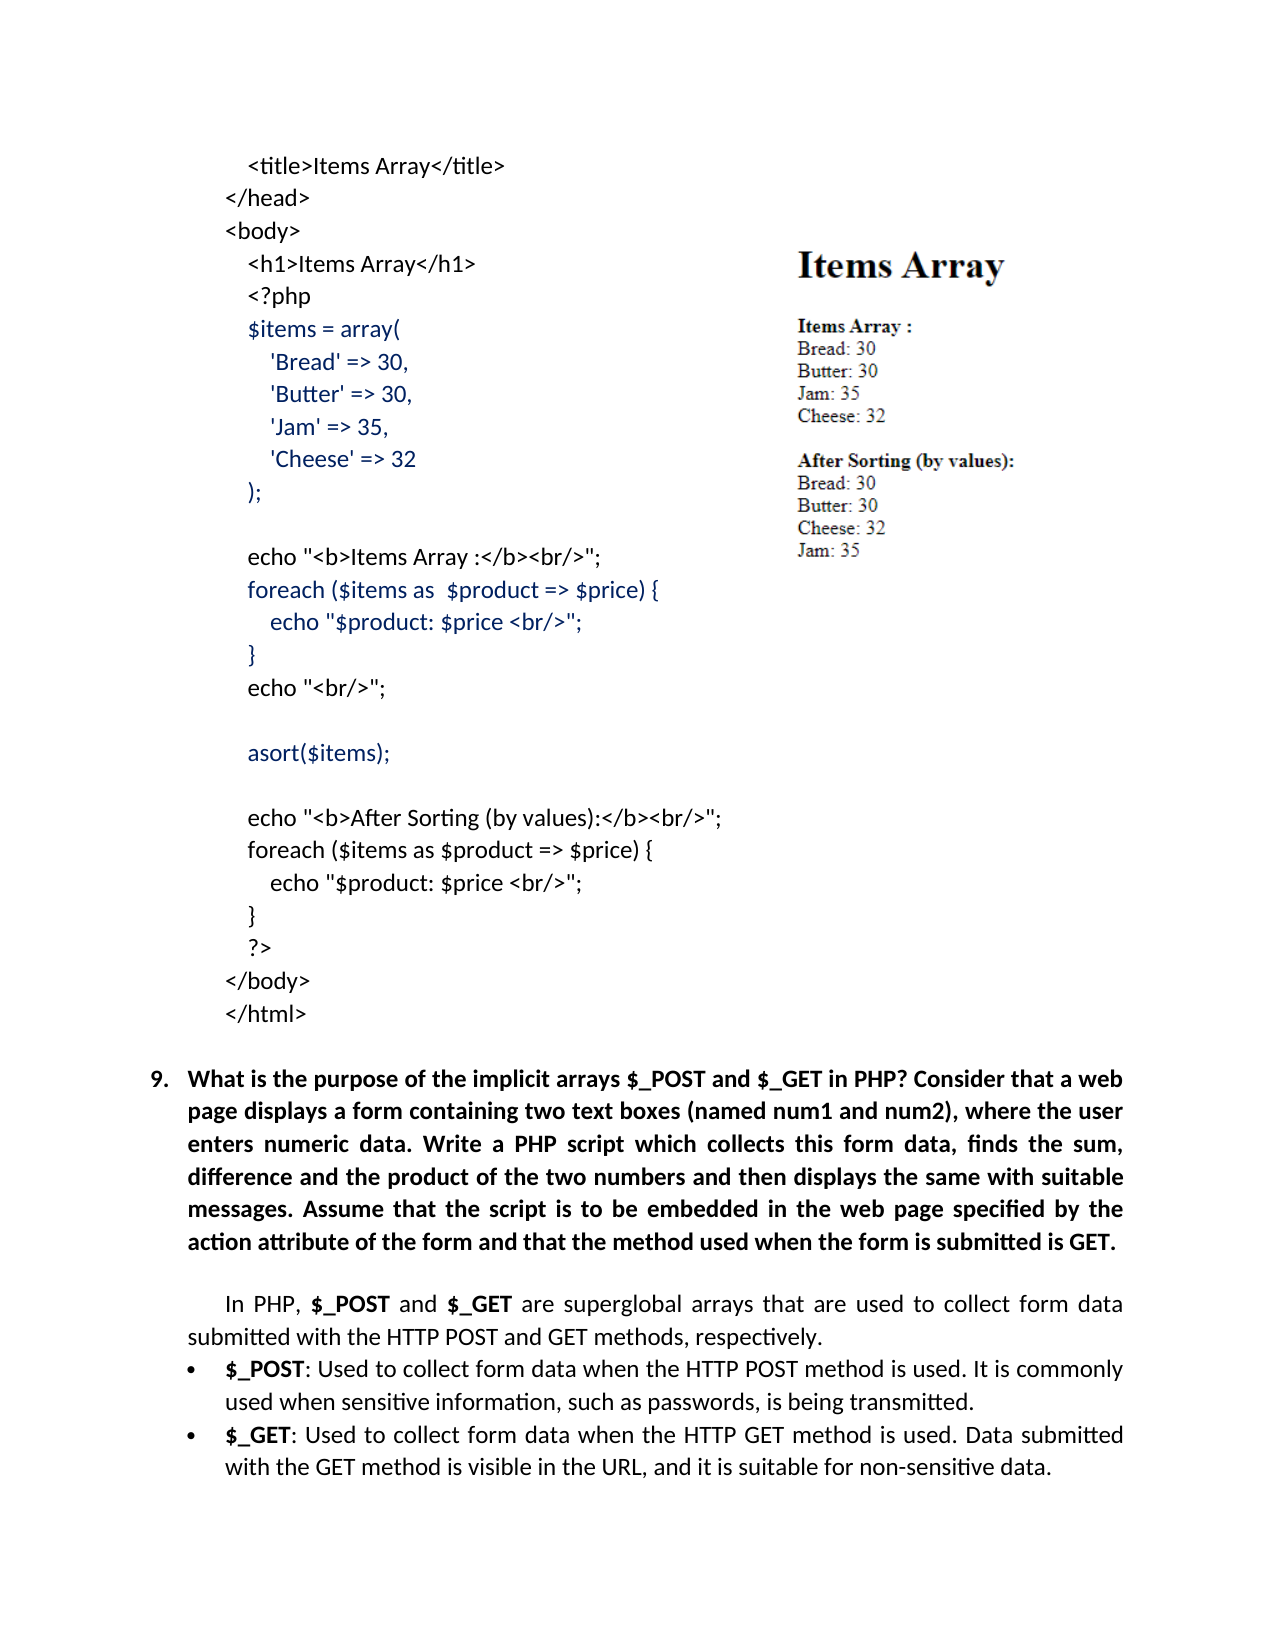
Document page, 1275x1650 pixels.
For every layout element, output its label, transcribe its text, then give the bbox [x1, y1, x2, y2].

text ?> [225, 932, 1125, 963]
text echo "$product: $price <br/>"; [225, 606, 1125, 637]
text </head> [225, 183, 1125, 213]
text <title>Items Array</title> [225, 150, 1125, 181]
text foreach ($items as $product => $price) { [225, 574, 1125, 604]
picture [789, 218, 1149, 568]
text ); [225, 476, 789, 507]
text 'Butter' => 30, [225, 378, 789, 409]
list $_GET: Used to collect form data when the HTTP GET method is used. Data submitted with the GET method is visible in the URL, and it is suitable for non-sensitive data. [187, 1419, 1125, 1482]
text <h1>Items Array</h1> [225, 248, 789, 278]
text echo "$product: $price <br/>"; [225, 867, 1125, 898]
text foreach ($items as $product => $price) { [225, 835, 1125, 865]
text echo "<br/>"; [225, 672, 1125, 702]
text echo "<b>After Sorting (by values):</b><br/>"; [225, 802, 1125, 833]
list What is the purpose of the implicit arrays $_POST and $_GET in PHP? Consider that a web page displays a form containing two text boxes (named num1 and num2), where the user enters numeric data. Write a PHP script which collects this form data, finds the sum, difference and the product of the two numbers and then displays the same with suitable messages. Assume that the script is to be embedded in the web page specified by the action attribute of the form and that the method used when the form is submitted is GET. [150, 1063, 1125, 1256]
text } [225, 900, 1125, 930]
text } [225, 639, 1125, 669]
text </body> [225, 965, 1125, 996]
text asort($items); [225, 737, 1125, 767]
text 'Bread' => 30, [225, 346, 789, 376]
text <body> [225, 215, 1125, 246]
text 'Cheese' => 32 [225, 443, 789, 474]
text 'Jam' => 35, [225, 411, 789, 441]
text <?php [225, 280, 789, 311]
text echo "<b>Items Array :</b><br/>"; [225, 541, 1125, 572]
text </html> [225, 998, 1125, 1028]
text $items = array( [225, 313, 789, 343]
list $_POST: Used to collect form data when the HTTP POST method is used. It is commonly used when sensitive information, such as passwords, is being transmitted. [187, 1354, 1125, 1417]
text In PHP, $_POST and $_GET are superglobal arrays that are used to collect form data submitted with the HTTP POST and GET methods, respectively. [187, 1288, 1125, 1352]
